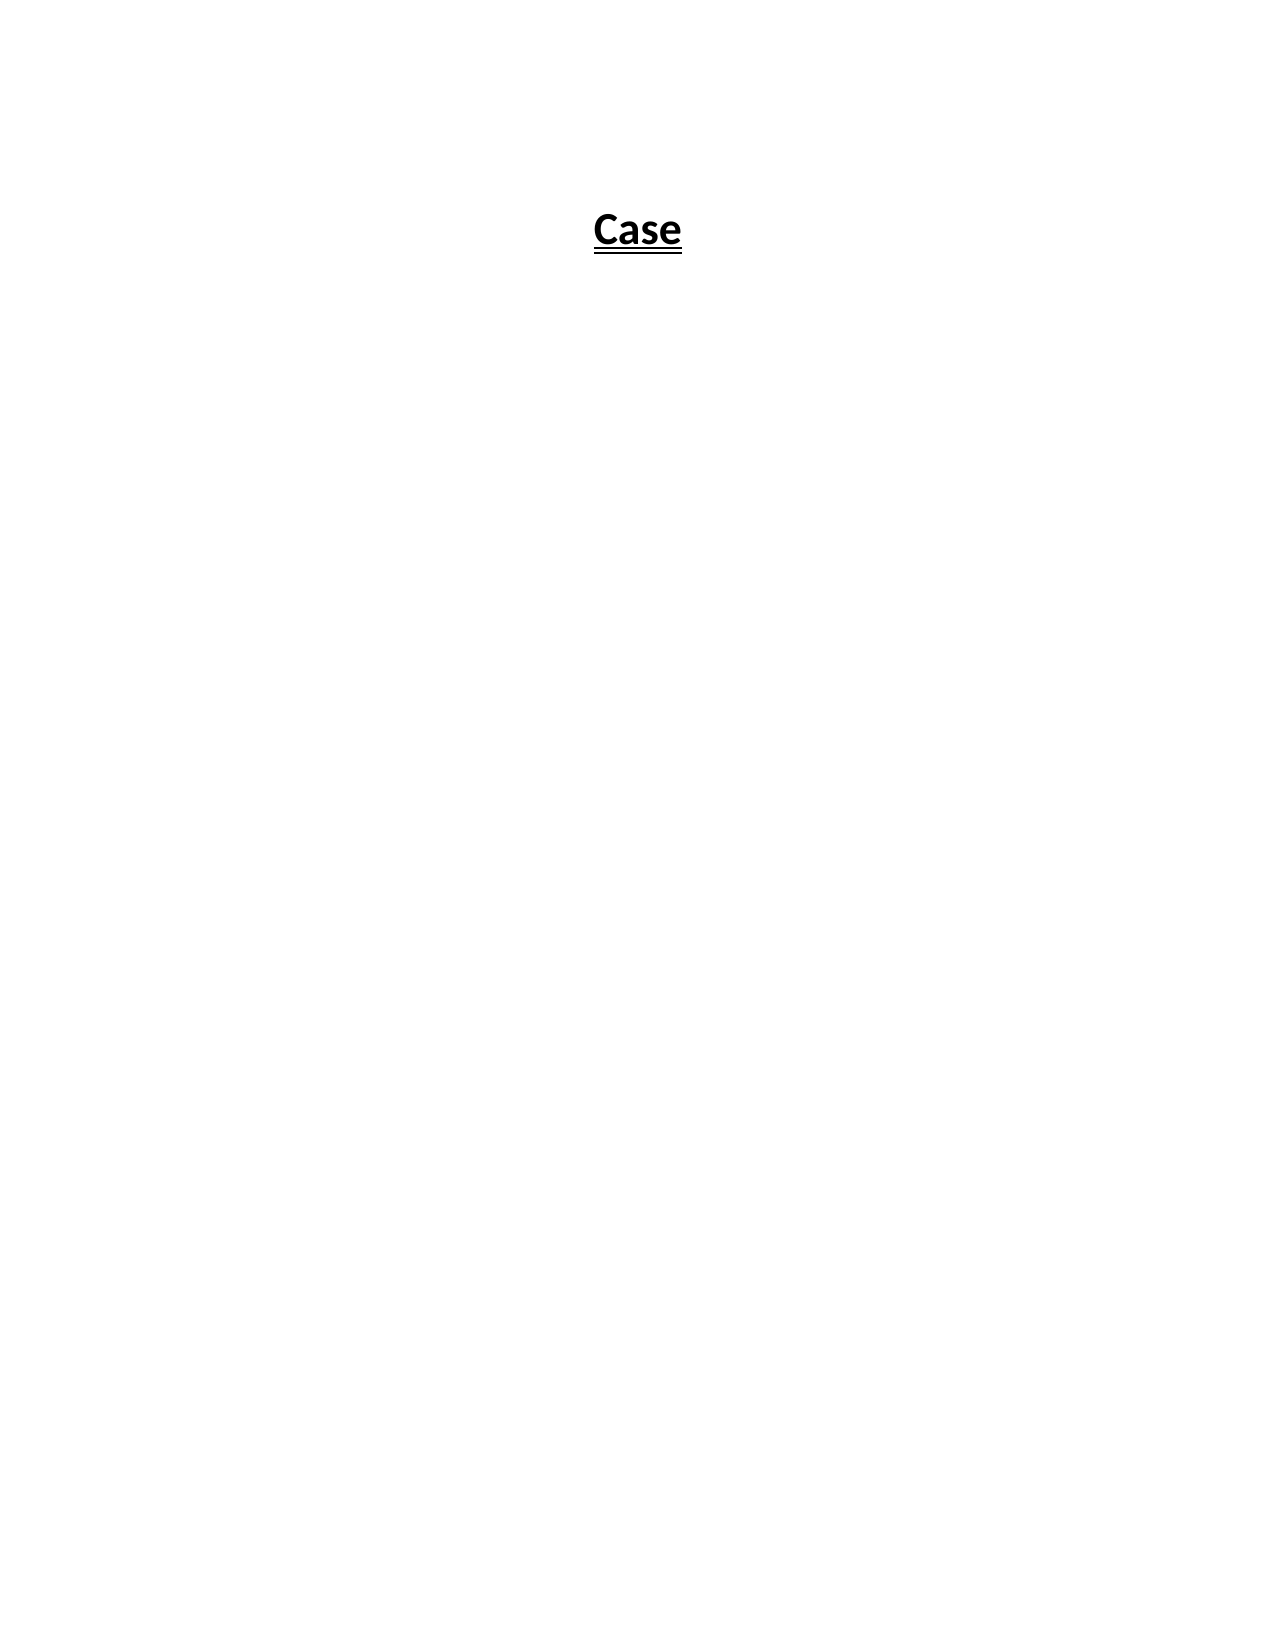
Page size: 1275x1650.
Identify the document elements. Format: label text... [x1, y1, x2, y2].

subtitle Case [150, 200, 1125, 256]
